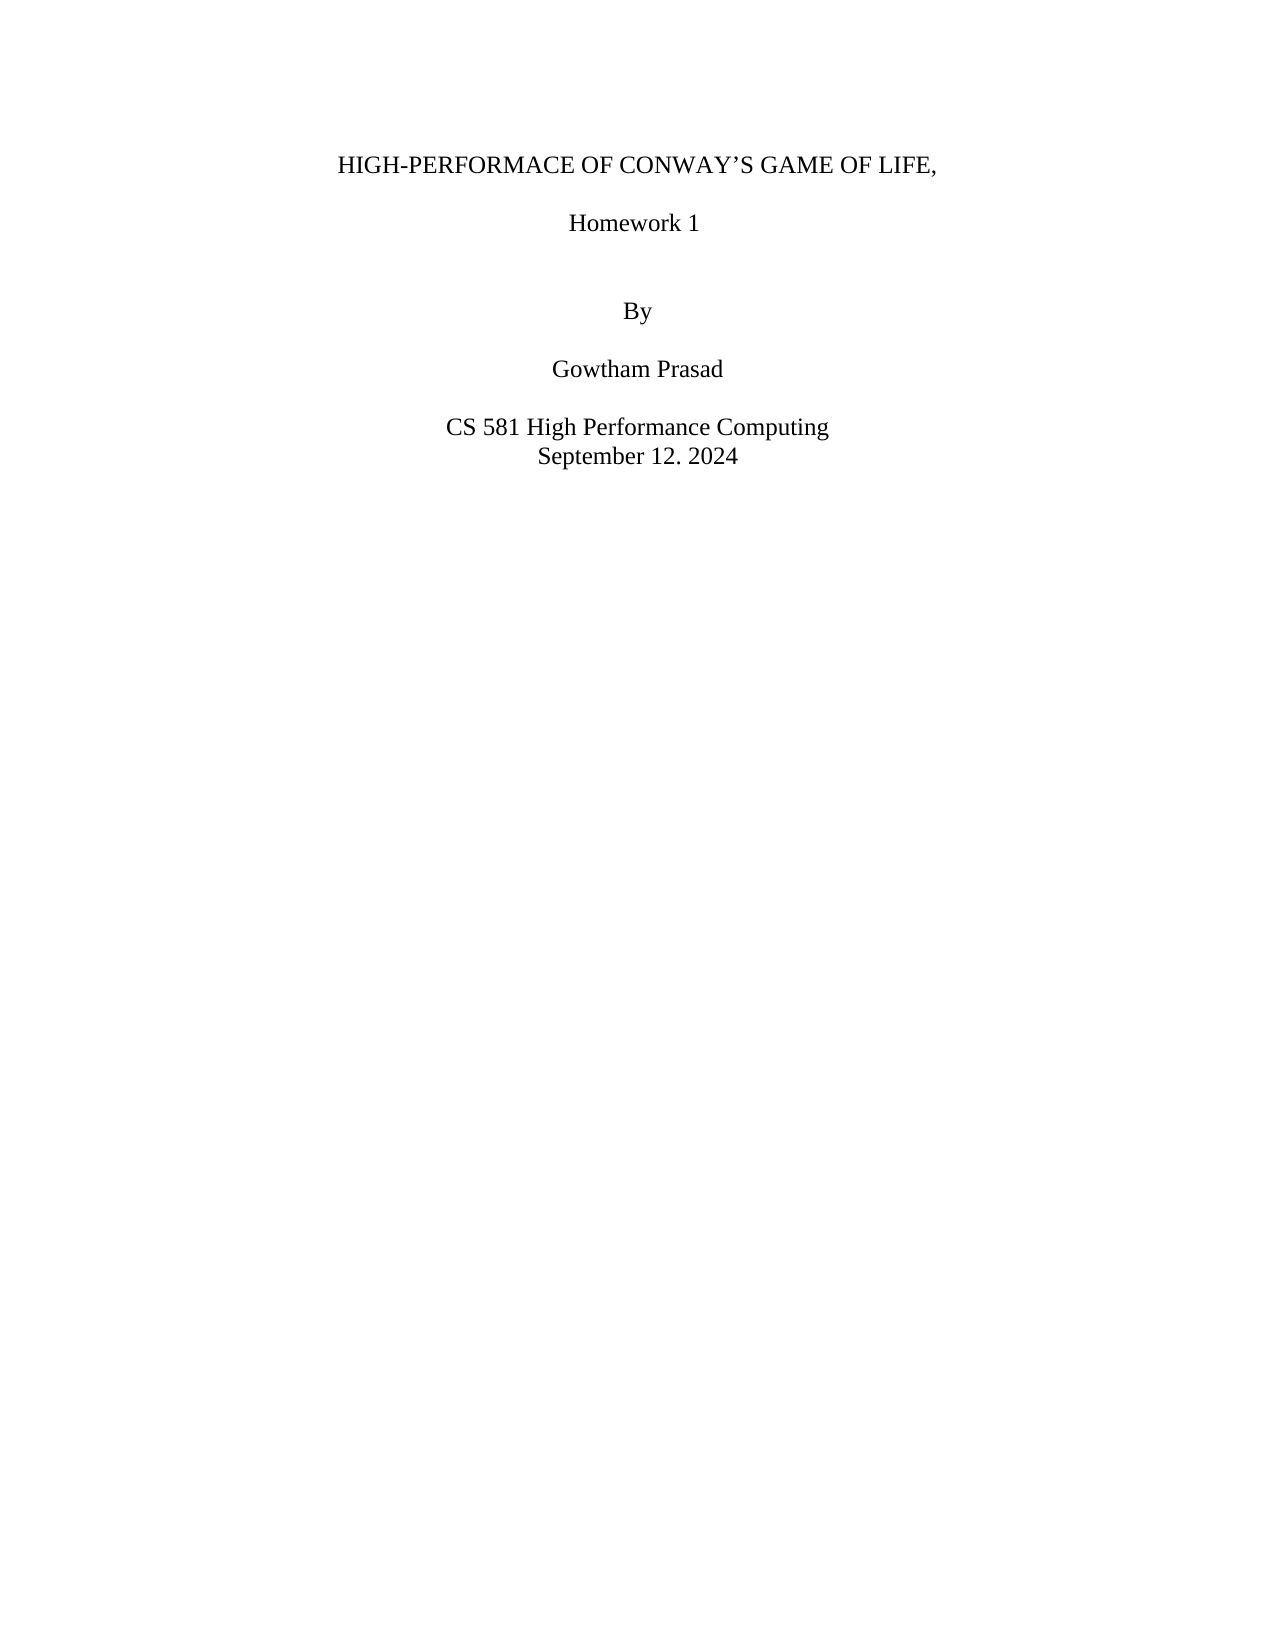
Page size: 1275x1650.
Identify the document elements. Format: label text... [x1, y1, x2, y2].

text By [150, 296, 1125, 325]
text Gowtham Prasad [150, 354, 1125, 383]
text CS 581 High Performance Computing September 12. 2024 [150, 412, 1125, 470]
text Homework 1 [150, 208, 1125, 267]
text HIGH-PERFORMACE OF CONWAY’S GAME OF LIFE, [150, 150, 1125, 179]
